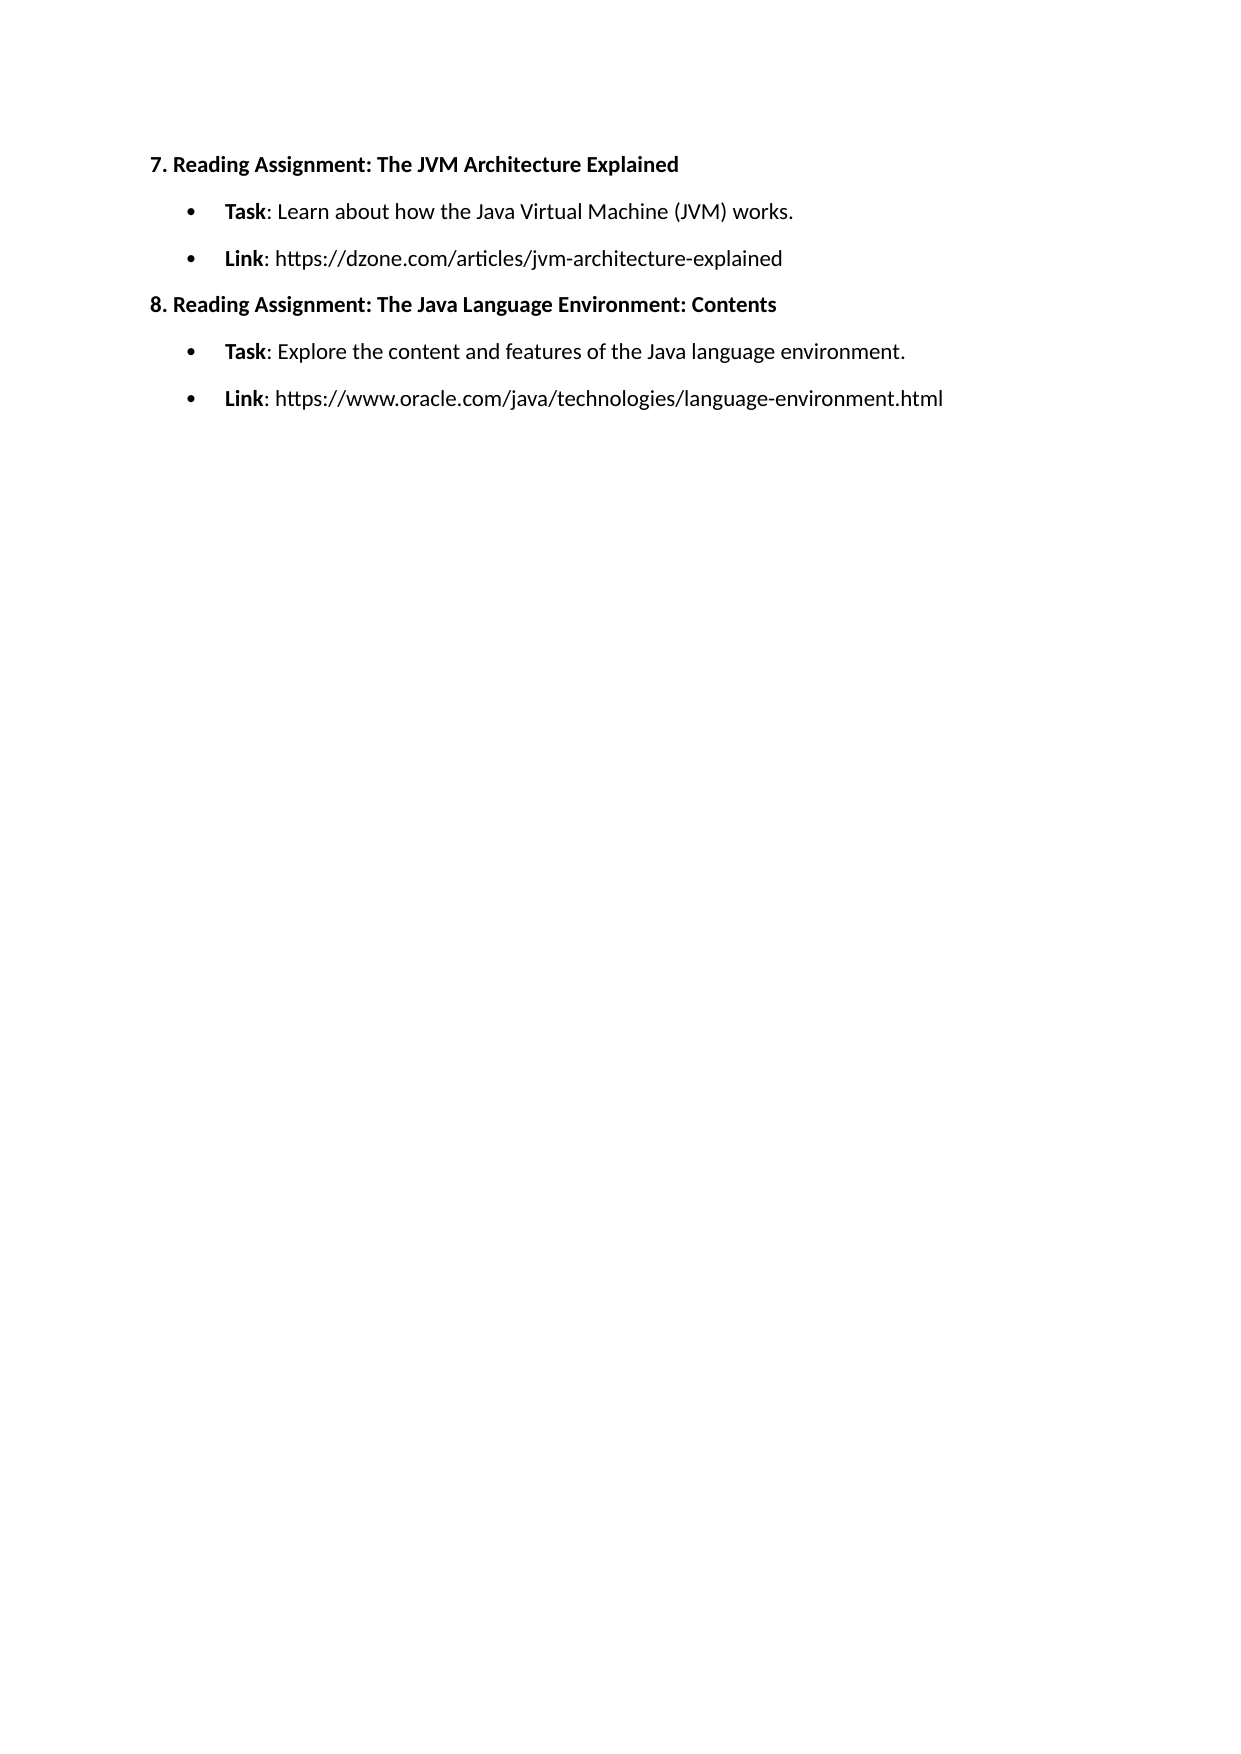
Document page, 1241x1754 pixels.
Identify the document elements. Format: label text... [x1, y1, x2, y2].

list Task: Explore the content and features of the Java language environment. [187, 337, 1090, 366]
text 8. Reading Assignment: The Java Language Environment: Contents [150, 291, 1090, 319]
text 7. Reading Assignment: The JVM Architecture Explained [150, 150, 1090, 178]
list Link: https://dzone.com/articles/jvm-architecture-explained [187, 244, 1090, 272]
list Link: https://www.oracle.com/java/technologies/language-environment.html [187, 384, 1090, 412]
list Task: Learn about how the Java Virtual Machine (JVM) works. [187, 197, 1090, 225]
